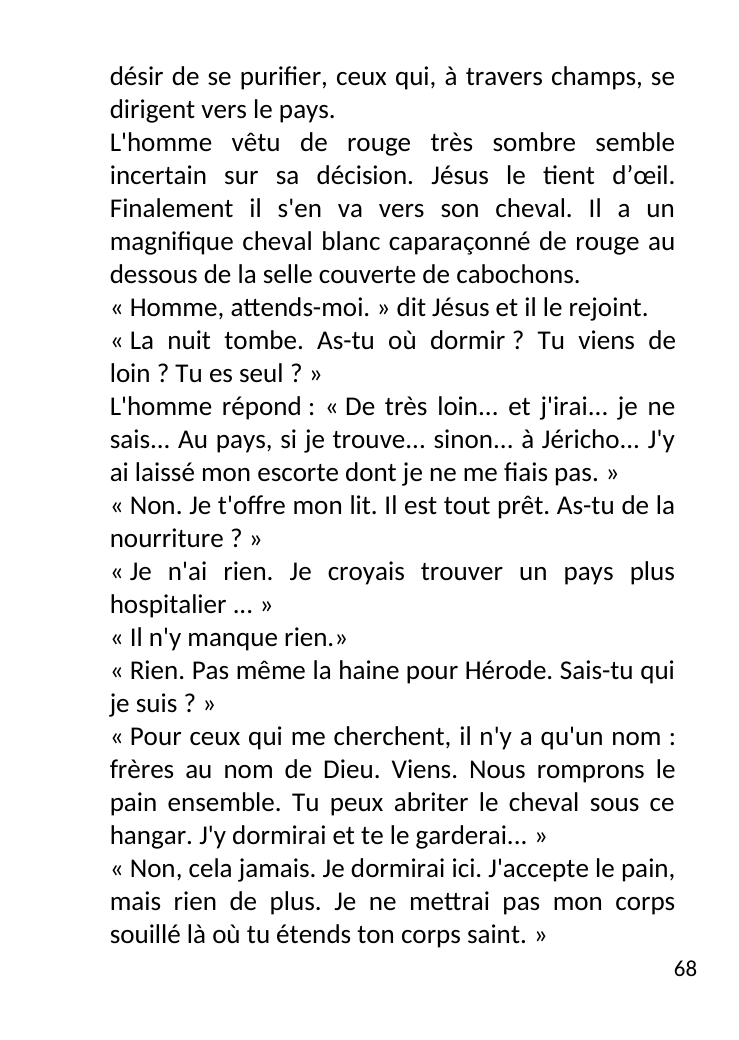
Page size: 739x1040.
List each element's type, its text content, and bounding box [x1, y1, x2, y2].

text « Je n'ai rien. Je croyais trouver un pays plus hospitalier ... » [109, 554, 676, 620]
text « Homme, attends-moi. » dit Jésus et il le rejoint. [109, 290, 676, 323]
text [109, 59, 676, 125]
text L'homme vêtu de rouge très sombre semble incertain sur sa décision. Jésus le tient d’œil. Finalement il s'en va vers son cheval. Il a un magnifique cheval blanc caparaçonné de rouge au dessous de la selle couverte de cabochons. [109, 125, 676, 290]
text « La nuit tombe. As-tu où dormir ? Tu viens de loin ? Tu es seul ? » [109, 323, 676, 389]
text « Non, cela jamais. Je dormirai ici. J'accepte le pain, mais rien de plus. Je ne mettrai pas mon corps souillé là où tu étends ton corps saint. » [109, 852, 676, 951]
text « Rien. Pas même la haine pour Hérode. Sais-tu qui je suis ? » [109, 653, 676, 719]
text « Pour ceux qui me cherchent, il n'y a qu'un nom : frères au nom de Dieu. Viens. Nous romprons le pain ensemble. Tu peux abriter le cheval sous ce hangar. J'y dormirai et te le garderai... » [109, 719, 676, 852]
text L'homme répond : « De très loin... et j'irai... je ne sais... Au pays, si je trouve... sinon... à Jéricho... J'y ai laissé mon escorte dont je ne me fiais pas. » [109, 389, 676, 488]
text « Il n'y manque rien.» [109, 620, 676, 653]
text « Non. Je t'offre mon lit. Il est tout prêt. As-tu de la nourriture ? » [109, 488, 676, 554]
